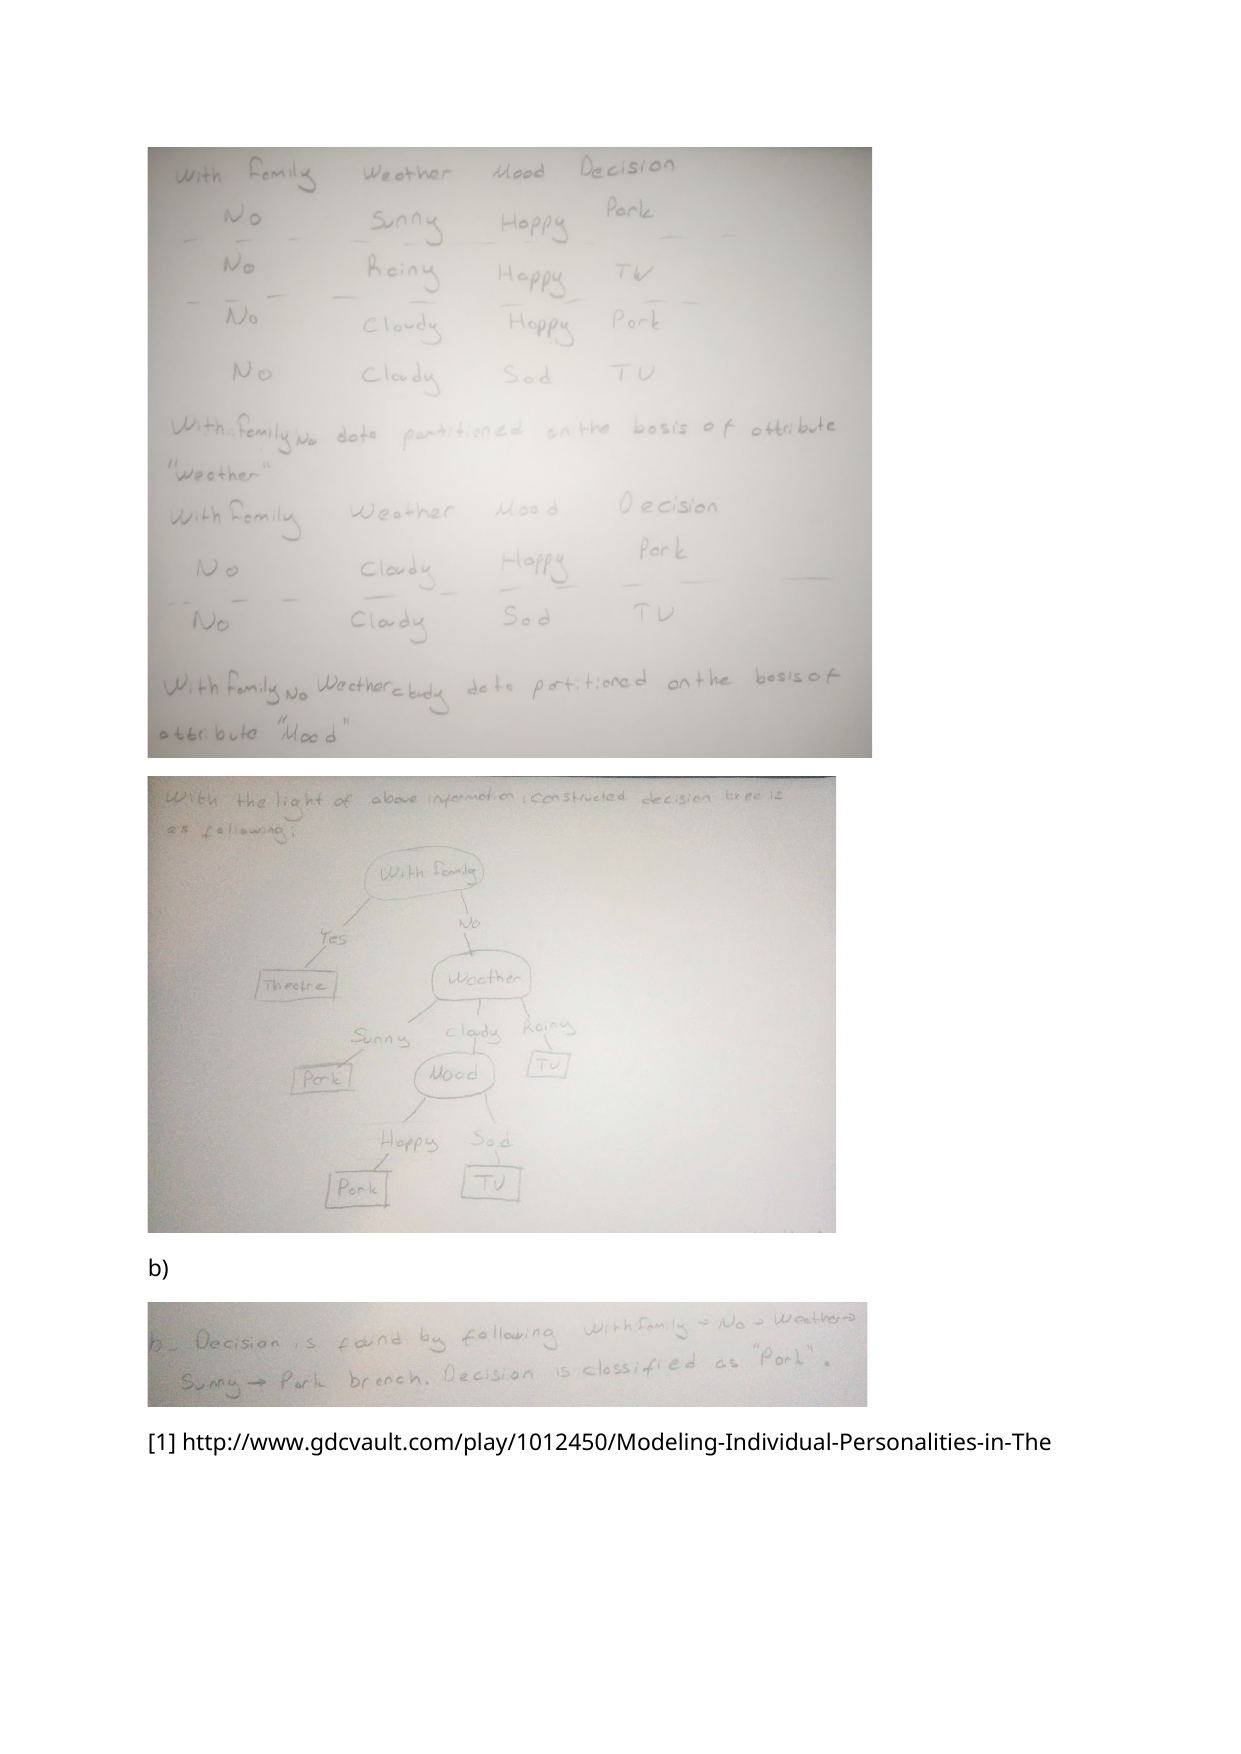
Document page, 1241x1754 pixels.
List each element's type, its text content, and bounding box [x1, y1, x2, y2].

picture [147, 147, 873, 758]
text [1] http://www.gdcvault.com/play/1012450/Modeling-Individual-Personalities-in-The [148, 1426, 1093, 1457]
picture [147, 776, 837, 1233]
text b) [148, 1252, 1093, 1283]
picture [147, 1302, 868, 1407]
